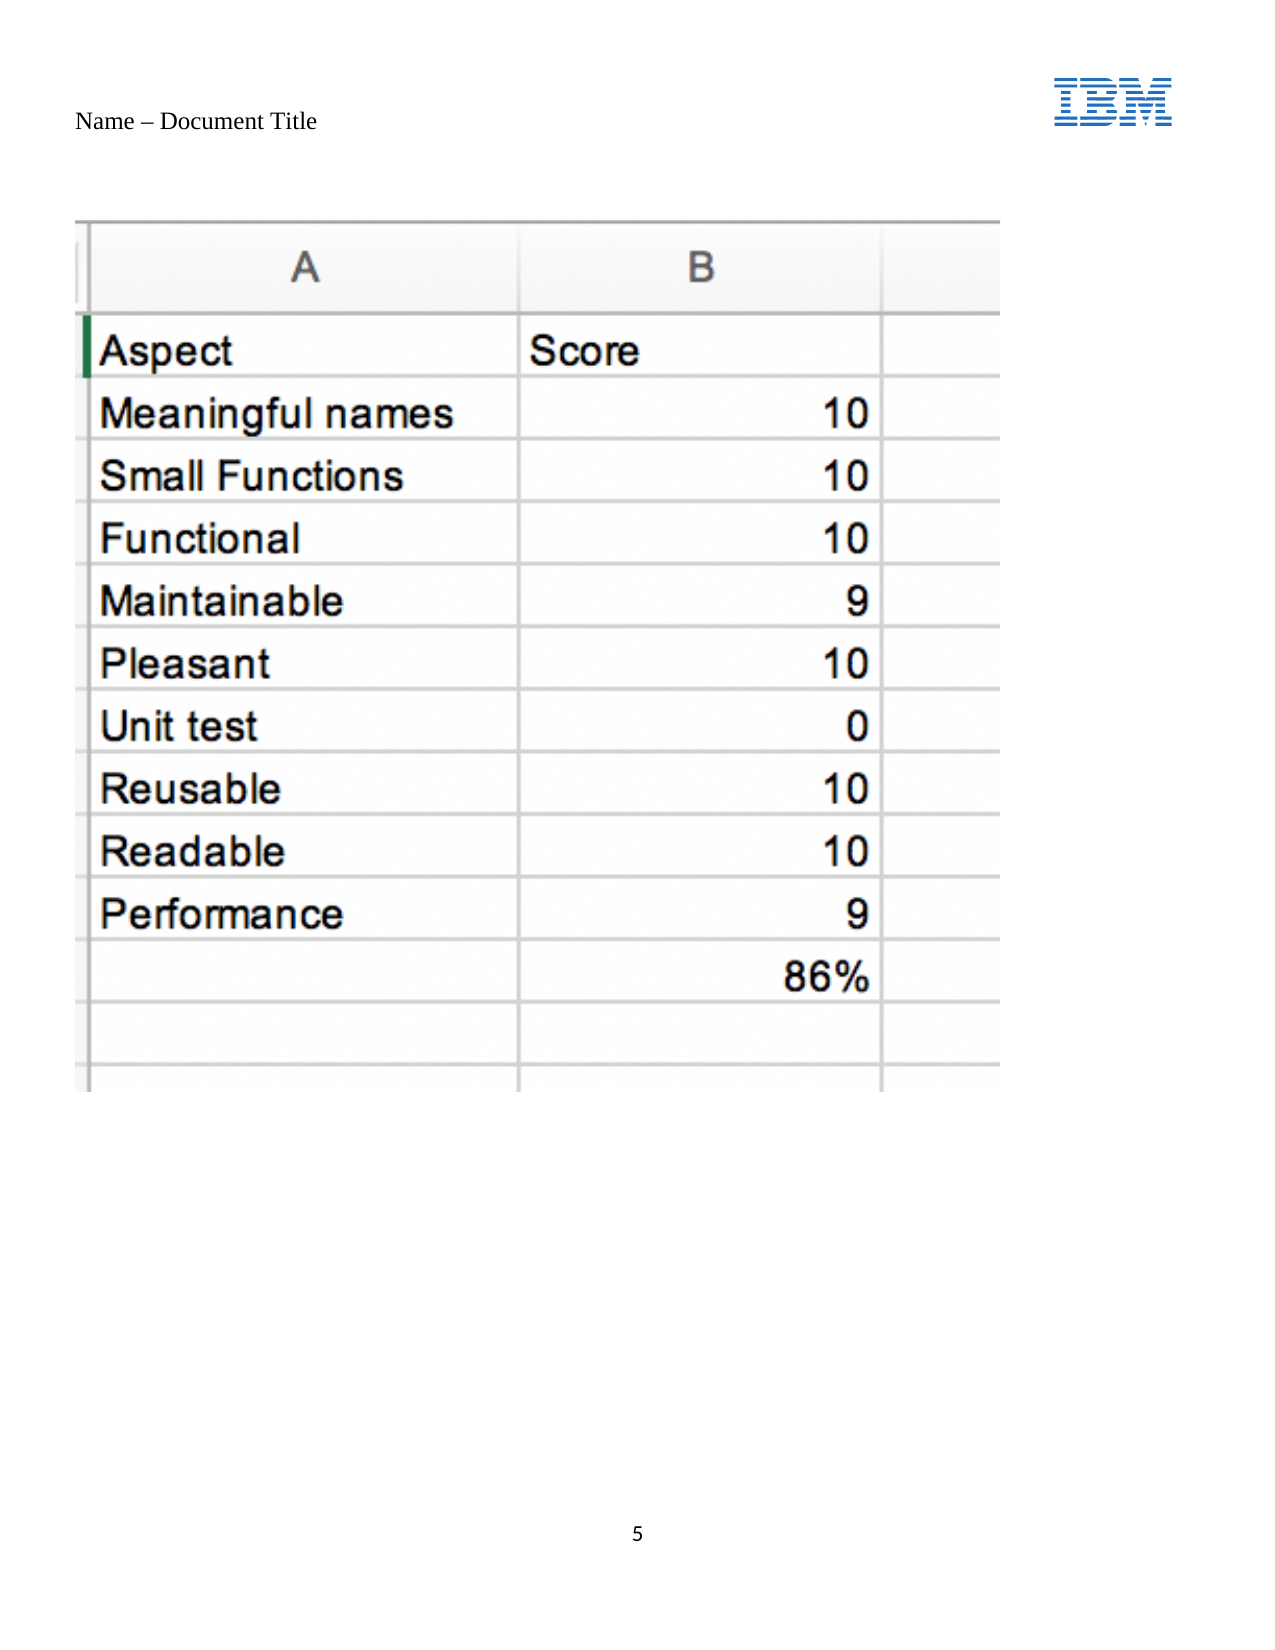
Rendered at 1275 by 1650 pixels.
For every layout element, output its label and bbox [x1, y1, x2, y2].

picture [75, 220, 1001, 1092]
picture [1050, 75, 1175, 130]
